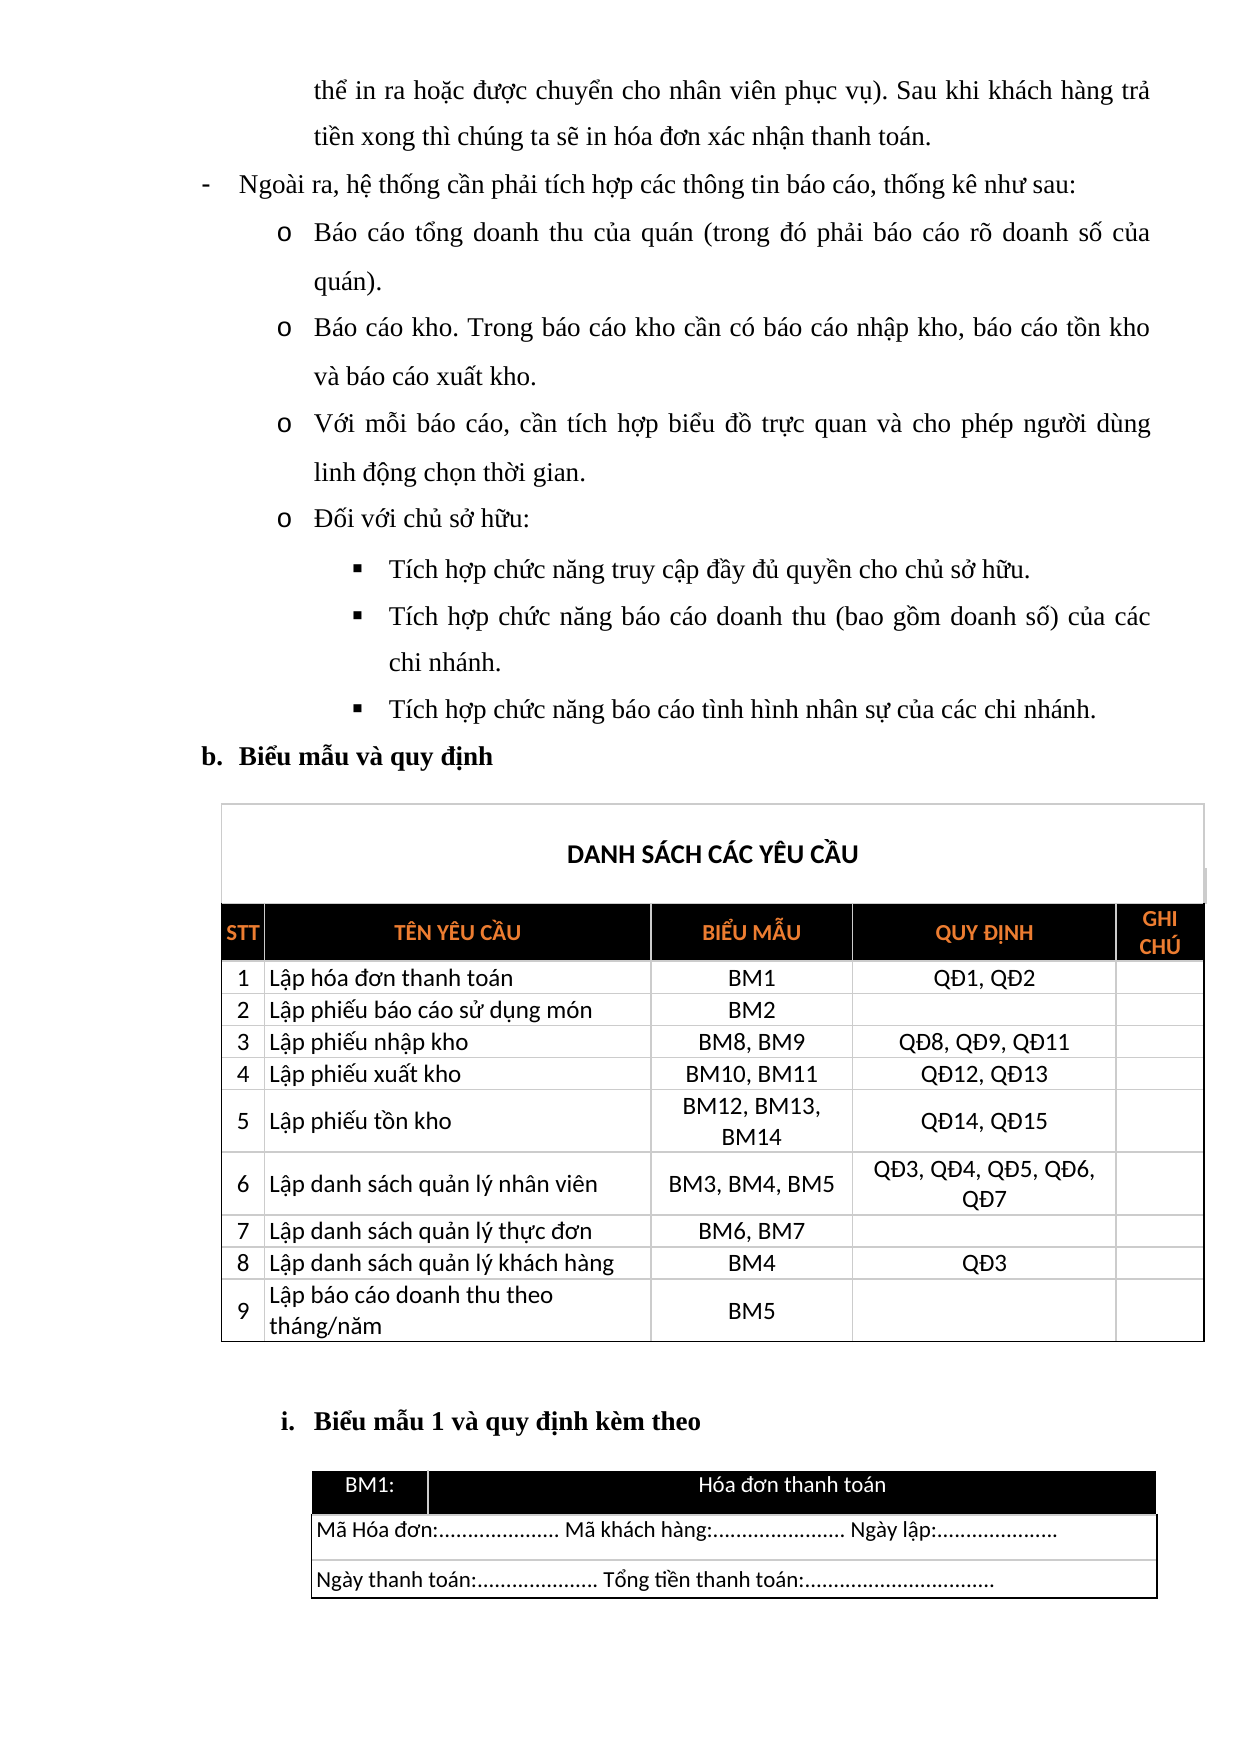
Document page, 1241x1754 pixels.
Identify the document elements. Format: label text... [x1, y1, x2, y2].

table_cell [853, 1280, 1115, 1341]
table_cell 3 [222, 1026, 264, 1057]
table_cell QĐ8, QĐ9, QĐ11 [853, 1026, 1115, 1057]
table_cell QĐ12, QĐ13 [853, 1058, 1115, 1089]
list Báo cáo tổng doanh thu của quán (trong đó phải báo cáo rõ doanh số của quán). [276, 216, 1152, 296]
table_cell Lập danh sách quản lý nhân viên [265, 1153, 650, 1214]
table_cell TÊN YÊU CẦU [265, 904, 650, 960]
table_cell 8 [222, 1248, 264, 1278]
table_cell Lập hóa đơn thanh toán [265, 962, 650, 992]
list Ngoài ra, hệ thống cần phải tích hợp các thông tin báo cáo, thống kê như sau: [201, 167, 1152, 199]
table_cell 9 [222, 1280, 264, 1341]
table_cell BM1 [652, 962, 852, 992]
table_cell BM12, BM13, BM14 [652, 1090, 852, 1151]
table_cell Lập danh sách quản lý thực đơn [265, 1216, 650, 1246]
list Tích hợp chức năng truy cập đầy đủ quyền cho chủ sở hữu. [351, 553, 1152, 584]
table_cell GHI CHÚ [1117, 904, 1203, 960]
table_cell Mã Hóa đơn:..................... Mã khách hàng:....................... Ngày lập:..................... [312, 1516, 1156, 1559]
table_cell BM5 [652, 1280, 852, 1341]
table_cell [1117, 962, 1203, 992]
table_cell BIỂU MẪU [652, 904, 852, 960]
table_cell 1 [222, 962, 264, 992]
table_cell Ngày thanh toán:..................... Tổng tiền thanh toán:................................. [312, 1561, 1156, 1597]
table_cell BM2 [652, 994, 852, 1024]
table_header DANH SÁCH CÁC YÊU CẦU [222, 805, 1203, 903]
table_cell QĐ1, QĐ2 [853, 962, 1115, 992]
table_cell 7 [222, 1216, 264, 1246]
table_cell BM4 [652, 1248, 852, 1278]
table_cell [1117, 1058, 1203, 1089]
table_cell [1117, 1153, 1203, 1214]
table_cell STT [222, 904, 264, 960]
table_cell Lập báo cáo doanh thu theo tháng/năm [265, 1280, 650, 1341]
table_cell Lập phiếu tồn kho [265, 1090, 650, 1151]
list Tích hợp chức năng báo cáo tình hình nhân sự của các chi nhánh. [351, 693, 1152, 724]
table_cell [853, 994, 1115, 1024]
table_cell [1117, 1216, 1203, 1246]
table_cell 6 [222, 1153, 264, 1214]
table_cell Lập phiếu xuất kho [265, 1058, 650, 1089]
list Biểu mẫu và quy định [201, 740, 1152, 771]
list Biểu mẫu 1 và quy định kèm theo [295, 1406, 1152, 1437]
table_cell Lập phiếu báo cáo sử dụng món [265, 994, 650, 1024]
table_cell BM6, BM7 [652, 1216, 852, 1246]
table_cell 5 [222, 1090, 264, 1151]
list Tích hợp chức năng báo cáo doanh thu (bao gồm doanh số) của các chi nhánh. [351, 599, 1152, 677]
table_cell [1117, 1280, 1203, 1341]
table_cell [1117, 994, 1203, 1024]
table_cell QUY ĐỊNH [853, 904, 1115, 960]
table_cell BM8, BM9 [652, 1026, 852, 1057]
table_cell [1117, 1090, 1203, 1151]
table_cell 4 [222, 1058, 264, 1089]
list Với mỗi báo cáo, cần tích hợp biểu đồ trực quan và cho phép người dùng linh động chọn thời gian. [276, 407, 1152, 487]
table_cell BM10, BM11 [652, 1058, 852, 1089]
table_cell [1117, 1248, 1203, 1278]
list Đối với chủ sở hữu: [276, 503, 1152, 536]
table_cell QĐ14, QĐ15 [853, 1090, 1115, 1151]
table_header BM1: [312, 1471, 427, 1514]
table_cell Lập phiếu nhập kho [265, 1026, 650, 1057]
table_header Hóa đơn thanh toán [429, 1471, 1156, 1514]
table_cell [1117, 1026, 1203, 1057]
table_cell QĐ3, QĐ4, QĐ5, QĐ6, QĐ7 [853, 1153, 1115, 1214]
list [276, 74, 1152, 152]
table_cell [853, 1216, 1115, 1246]
table_cell QĐ3 [853, 1248, 1115, 1278]
table_cell 2 [222, 994, 264, 1024]
list Báo cáo kho. Trong báo cáo kho cần có báo cáo nhập kho, báo cáo tồn kho và báo cáo xuất kho. [276, 311, 1152, 391]
table_cell BM3, BM4, BM5 [652, 1153, 852, 1214]
table_cell Lập danh sách quản lý khách hàng [265, 1248, 650, 1278]
